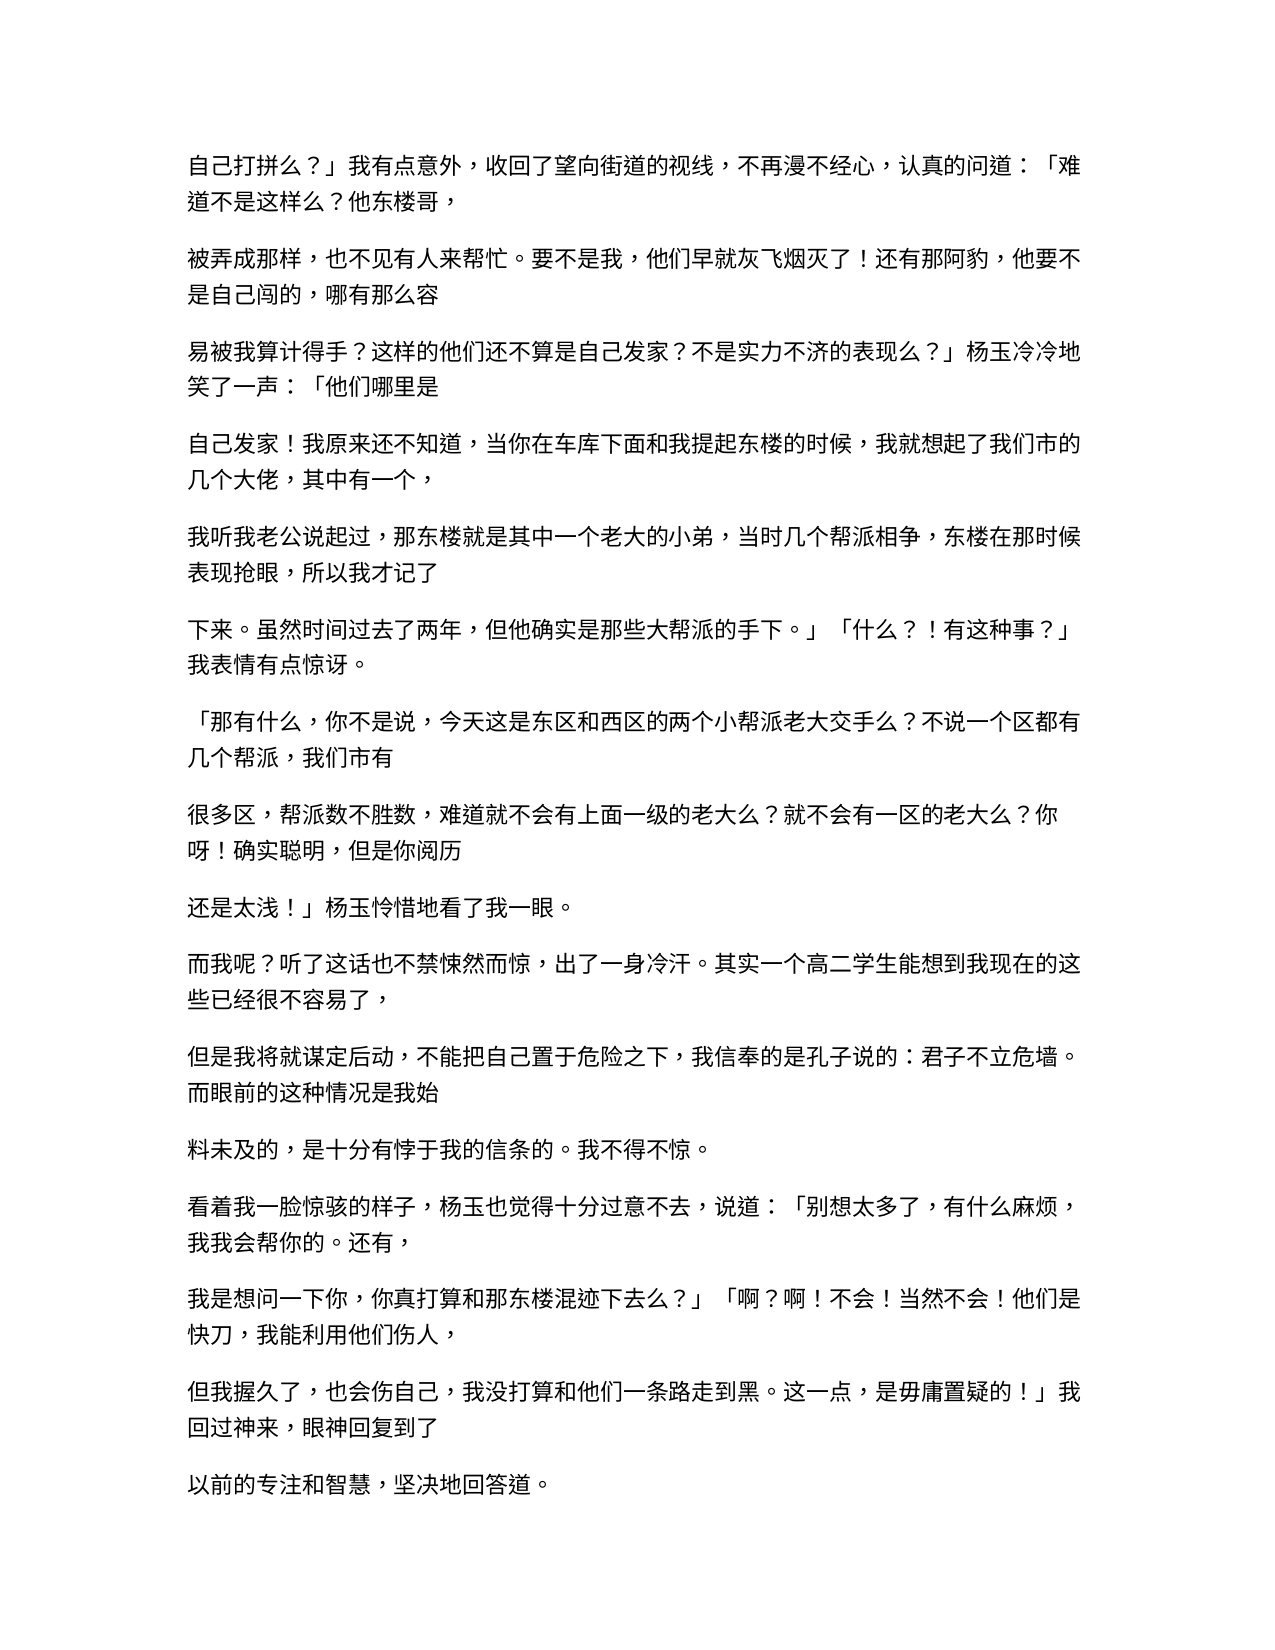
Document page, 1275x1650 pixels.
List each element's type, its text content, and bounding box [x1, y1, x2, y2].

text 「那有什么，你不是说，今天这是东区和西区的两个小帮派老大交手么？不说一个区都有几个帮派，我们市有 [187, 706, 1087, 773]
text 下来。虽然时间过去了两年，但他确实是那些大帮派的手下。」「什么？！有这种事？」我表情有点惊讶。 [187, 613, 1087, 681]
text 料未及的，是十分有悖于我的信条的。我不得不惊。 [187, 1134, 1087, 1165]
text 看着我一脸惊骇的样子，杨玉也觉得十分过意不去，说道：「别想太多了，有什么麻烦，我我会帮你的。还有， [187, 1191, 1087, 1258]
text 但我握久了，也会伤自己，我没打算和他们一条路走到黑。这一点，是毋庸置疑的！」我回过神来，眼神回复到了 [187, 1376, 1087, 1443]
text 自己发家！我原来还不知道，当你在车库下面和我提起东楼的时候，我就想起了我们市的几个大佬，其中有一个， [187, 428, 1087, 495]
text 以前的专注和智慧，坚决地回答道。 [187, 1469, 1087, 1500]
text 还是太浅！」杨玉怜惜地看了我一眼。 [187, 892, 1087, 923]
text 被弄成那样，也不见有人来帮忙。要不是我，他们早就灰飞烟灭了！还有那阿豹，他要不是自己闯的，哪有那么容 [187, 243, 1087, 310]
text 但是我将就谋定后动，不能把自己置于危险之下，我信奉的是孔子说的：君子不立危墙。而眼前的这种情况是我始 [187, 1041, 1087, 1108]
text 很多区，帮派数不胜数，难道就不会有上面一级的老大么？就不会有一区的老大么？你呀！确实聪明，但是你阅历 [187, 799, 1087, 866]
text 而我呢？听了这话也不禁悚然而惊，出了一身冷汗。其实一个高二学生能想到我现在的这些已经很不容易了， [187, 948, 1087, 1016]
text 我是想问一下你，你真打算和那东楼混迹下去么？」「啊？啊！不会！当然不会！他们是快刀，我能利用他们伤人， [187, 1283, 1087, 1351]
text 我听我老公说起过，那东楼就是其中一个老大的小弟，当时几个帮派相争，东楼在那时候表现抢眼，所以我才记了 [187, 521, 1087, 588]
text 易被我算计得手？这样的他们还不算是自己发家？不是实力不济的表现么？」杨玉冷冷地笑了一声：「他们哪里是 [187, 335, 1087, 403]
text 自己打拼么？」我有点意外，收回了望向街道的视线，不再漫不经心，认真的问道：「难道不是这样么？他东楼哥， [187, 150, 1087, 217]
